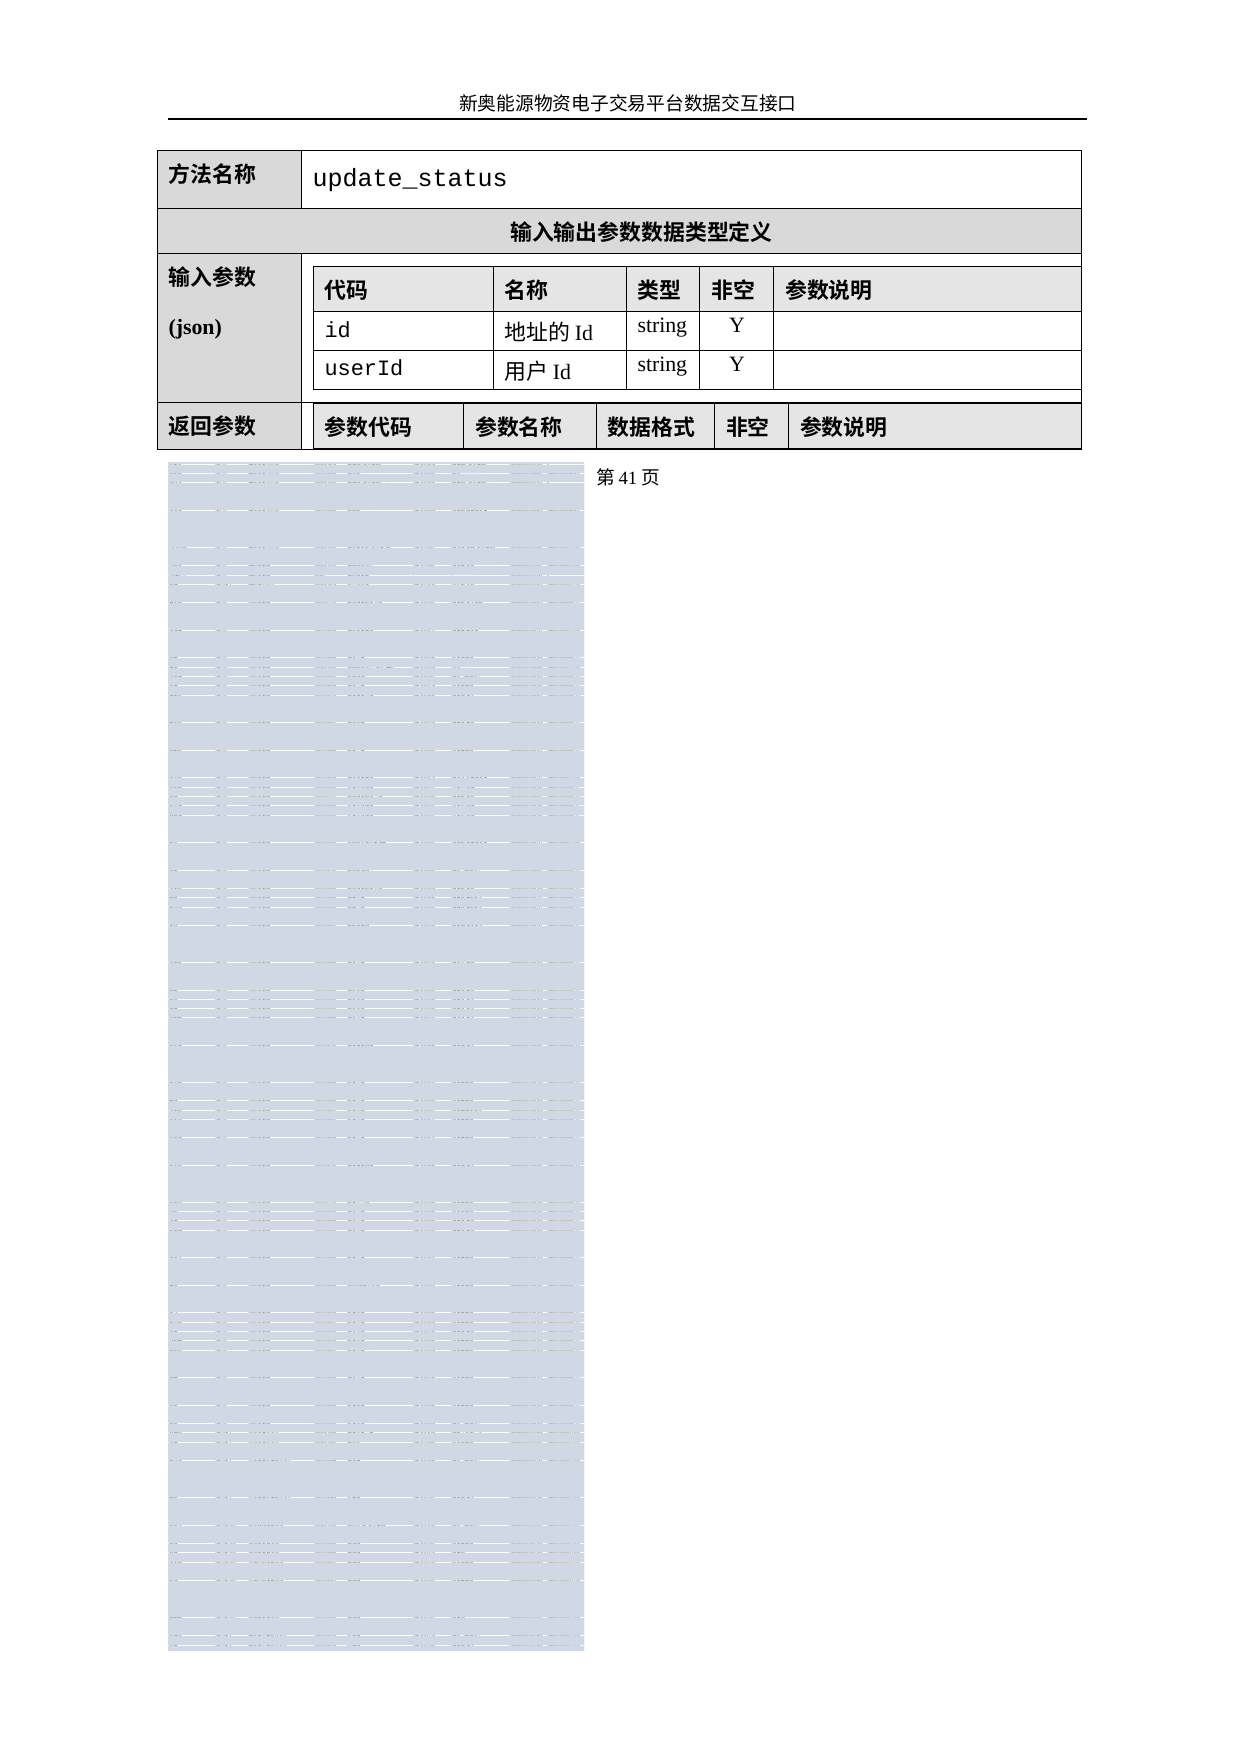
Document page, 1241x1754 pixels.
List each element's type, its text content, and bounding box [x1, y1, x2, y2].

table_cell [302, 254, 1081, 402]
table_cell 输入输出参数数据类型定义 [158, 209, 1081, 253]
table_cell 方法名称 [158, 151, 301, 208]
table_cell update_status [302, 151, 1081, 208]
table_cell 返回参数 （json格式） [158, 403, 301, 449]
table_cell [302, 403, 313, 449]
table_cell 输入参数 (json) [158, 254, 301, 402]
